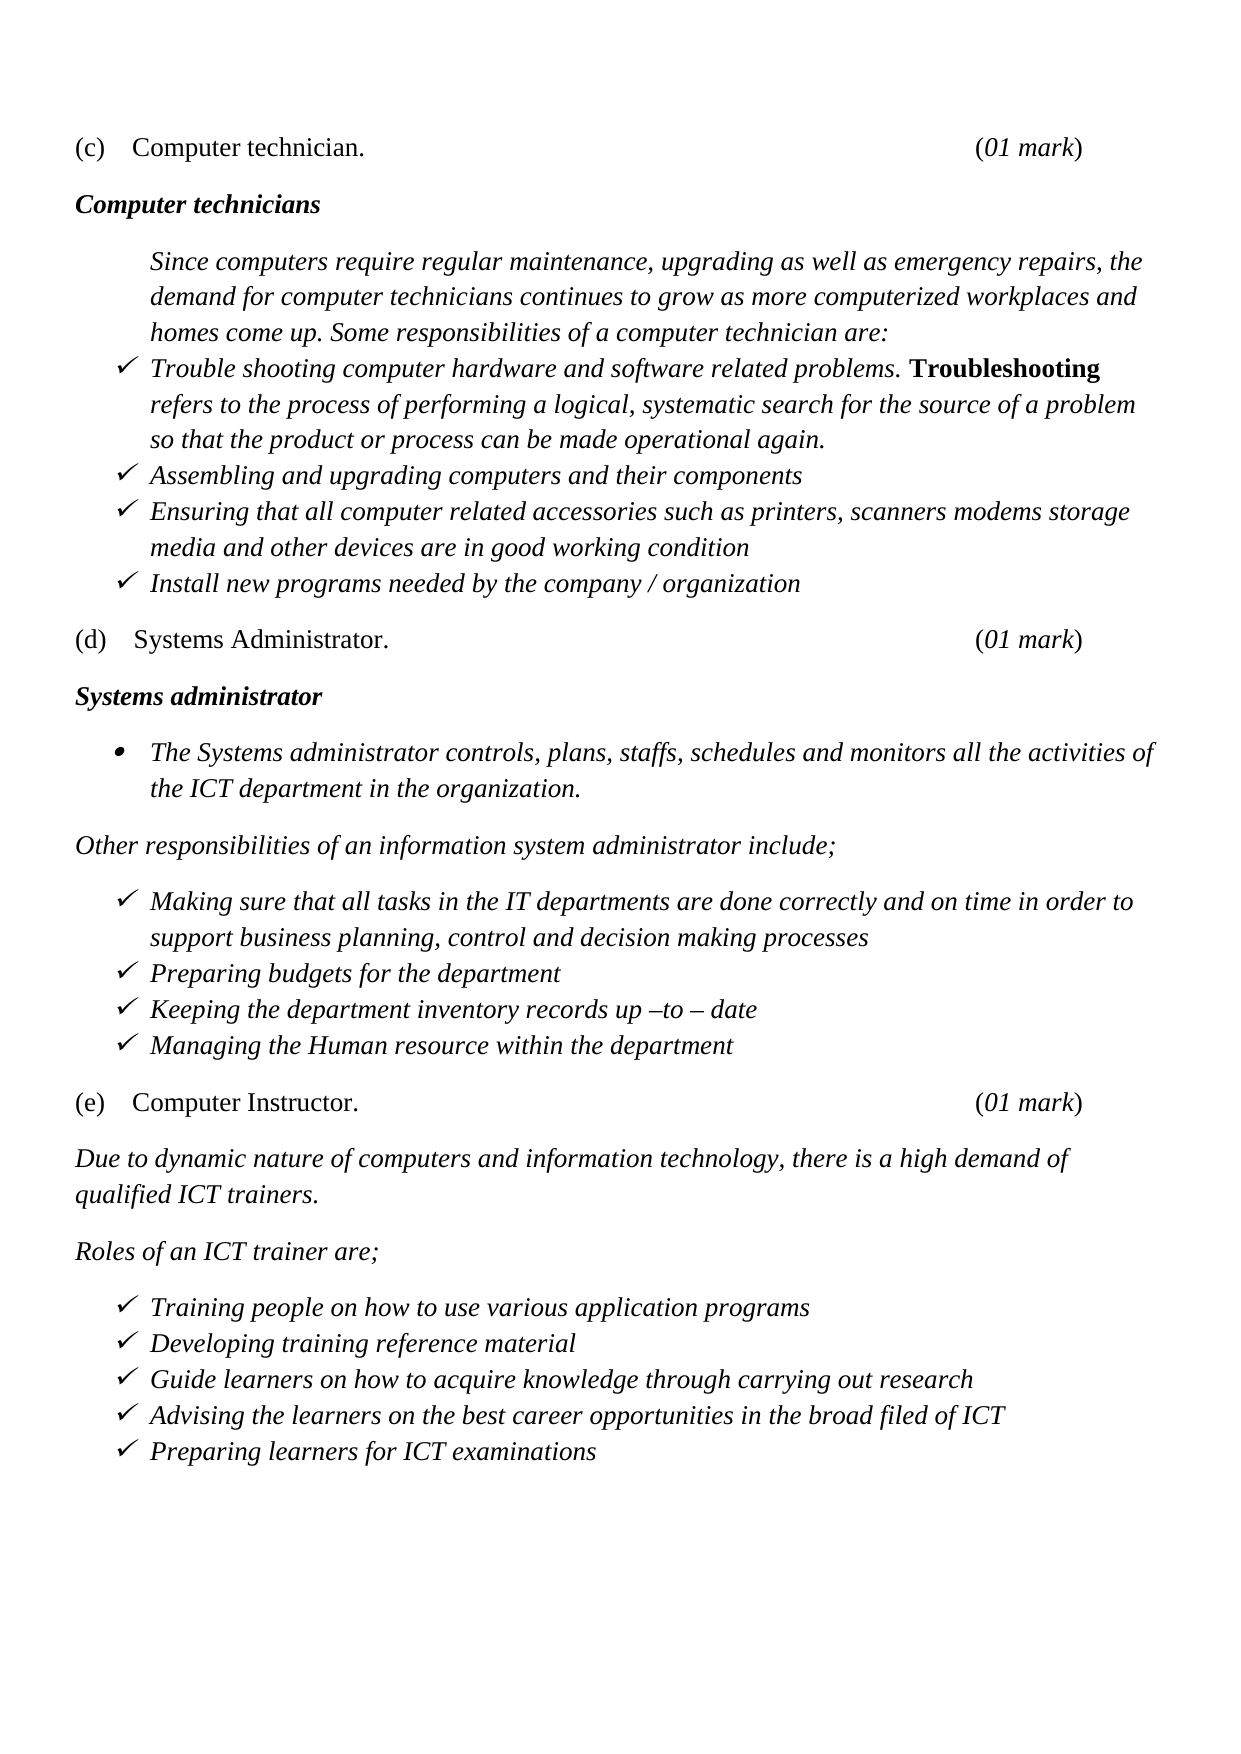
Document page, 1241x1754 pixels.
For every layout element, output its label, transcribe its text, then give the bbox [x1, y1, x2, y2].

text (d) Systems Administrator. (01 mark) [75, 623, 1165, 654]
list Preparing budgets for the department [112, 957, 1165, 988]
text Due to dynamic nature of computers and information technology, there is a high demand of qualified ICT trainers. [75, 1142, 1165, 1209]
list Making sure that all tasks in the IT departments are done correctly and on time in order to support business planning, control and decision making processes [112, 886, 1165, 952]
list Preparing learners for ICT examinations [112, 1435, 1165, 1466]
list Managing the Human resource within the department [112, 1029, 1165, 1060]
text (e) Computer Instructor. (01 mark) [75, 1086, 1165, 1117]
list Training people on how to use various application programs [112, 1291, 1165, 1322]
text Other responsibilities of an information system administrator include; [75, 829, 1165, 860]
list Ensuring that all computer related accessories such as printers, scanners modems storage media and other devices are in good working condition [112, 495, 1165, 562]
list Developing training reference material [112, 1327, 1165, 1358]
list Trouble shooting computer hardware and software related problems. Troubleshooting refers to the process of performing a logical, systematic search for the source of a problem so that the product or process can be made operational again. [112, 352, 1165, 454]
list Advising the learners on the best career opportunities in the broad filed of ICT [112, 1399, 1165, 1430]
text (c) Computer technician. (01 mark) [75, 132, 1165, 163]
list Assembling and upgrading computers and their components [112, 459, 1165, 490]
text Systems administrator [75, 680, 1165, 711]
list Install new programs needed by the company / organization [112, 567, 1165, 598]
text Roles of an ICT trainer are; [75, 1234, 1165, 1266]
list Since computers require regular maintenance, upgrading as well as emergency repairs, the demand for computer technicians continues to grow as more computerized workplaces and homes come up. Some responsibilities of a computer technician are: [150, 245, 1165, 347]
text Computer technicians [75, 188, 1165, 219]
list Guide learners on how to acquire knowledge through carrying out research [112, 1363, 1165, 1394]
list Keeping the department inventory records up –to – date [112, 993, 1165, 1024]
list The Systems administrator controls, plans, staffs, schedules and monitors all the activities of the ICT department in the organization. [112, 737, 1165, 803]
